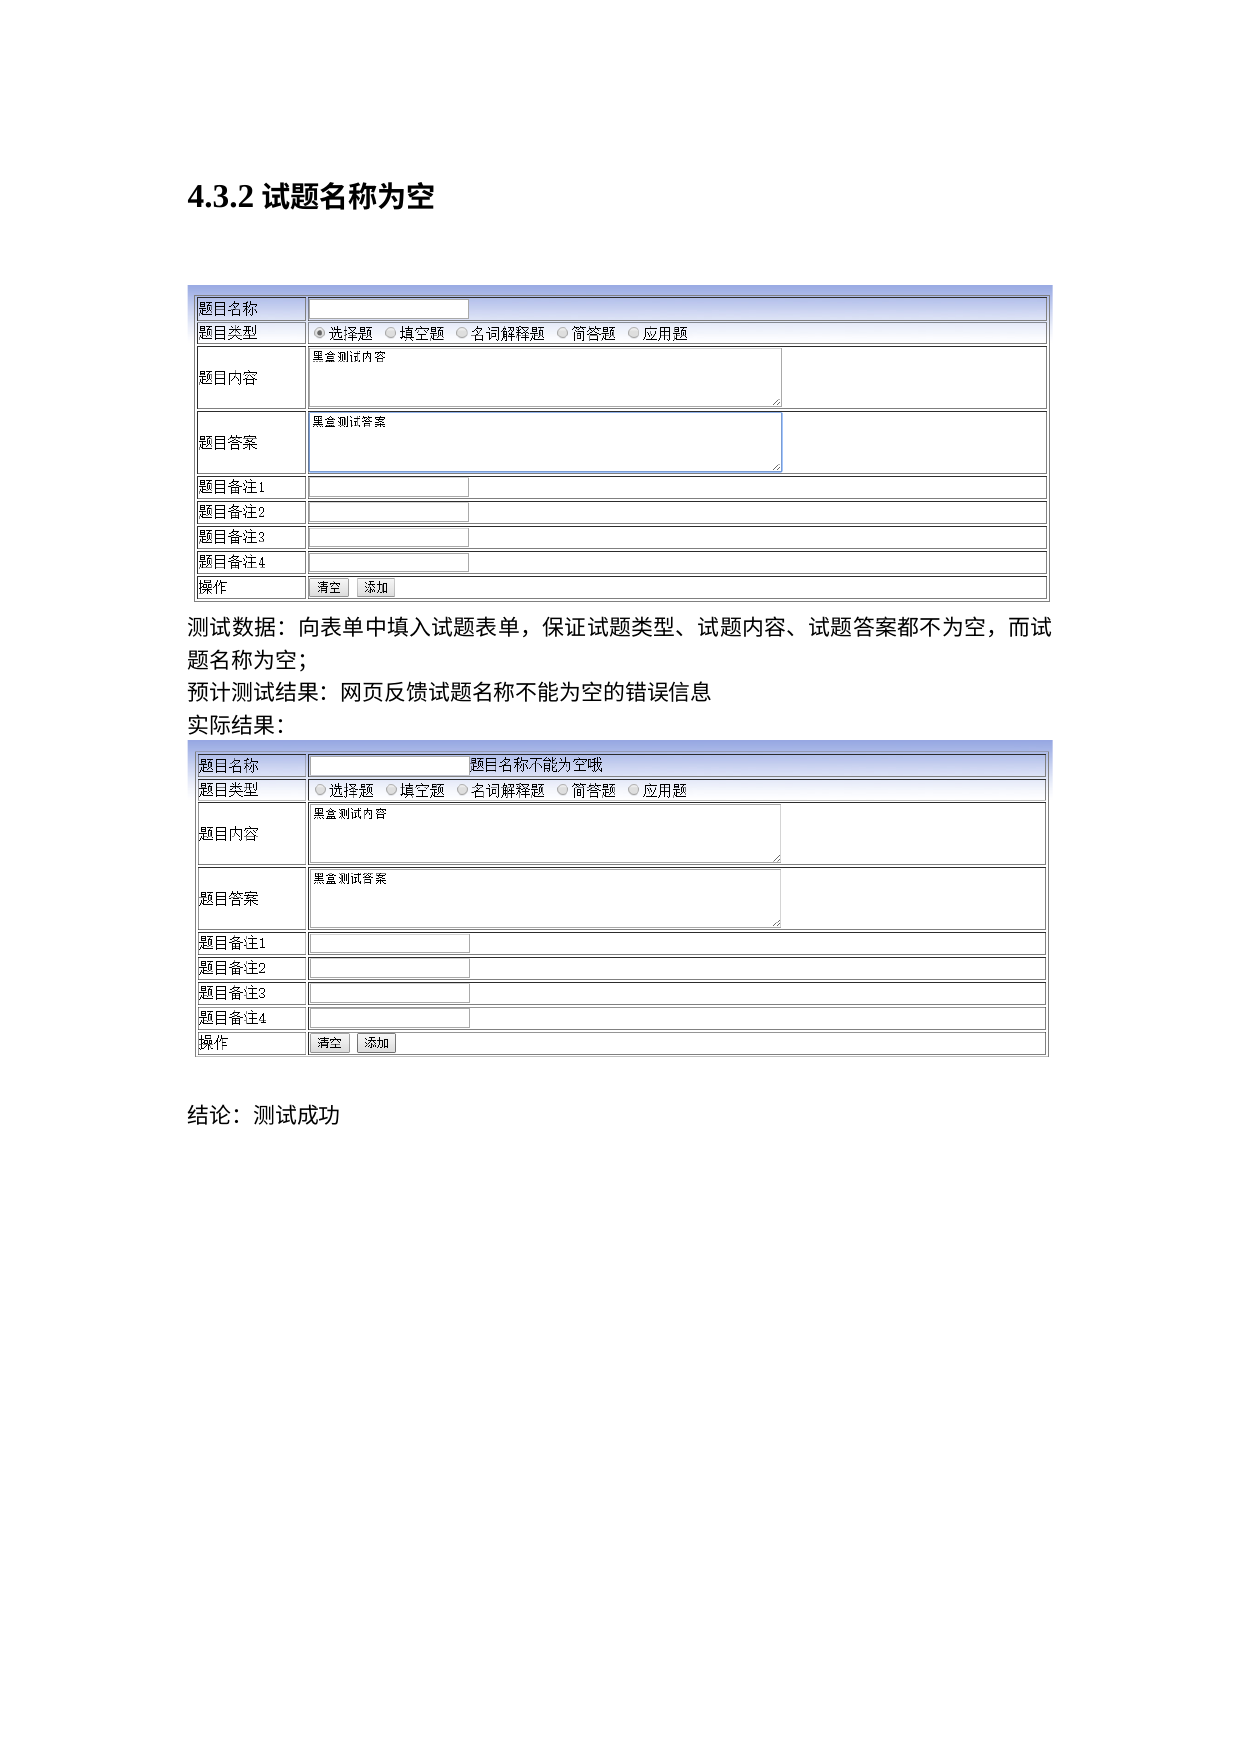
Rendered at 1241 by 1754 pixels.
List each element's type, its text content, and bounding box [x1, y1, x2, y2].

picture [187, 740, 1053, 1069]
picture [187, 285, 1053, 606]
text 实际结果： [187, 707, 1053, 740]
subtitle 4.3.2试题名称为空 [187, 162, 1053, 227]
text 测试数据：向表单中填入试题表单，保证试题类型、试题内容、试题答案都不为空，而试题名称为空； [187, 610, 1053, 675]
text 预计测试结果：网页反馈试题名称不能为空的错误信息 [187, 675, 1053, 707]
text 结论：测试成功 [187, 1097, 1053, 1130]
